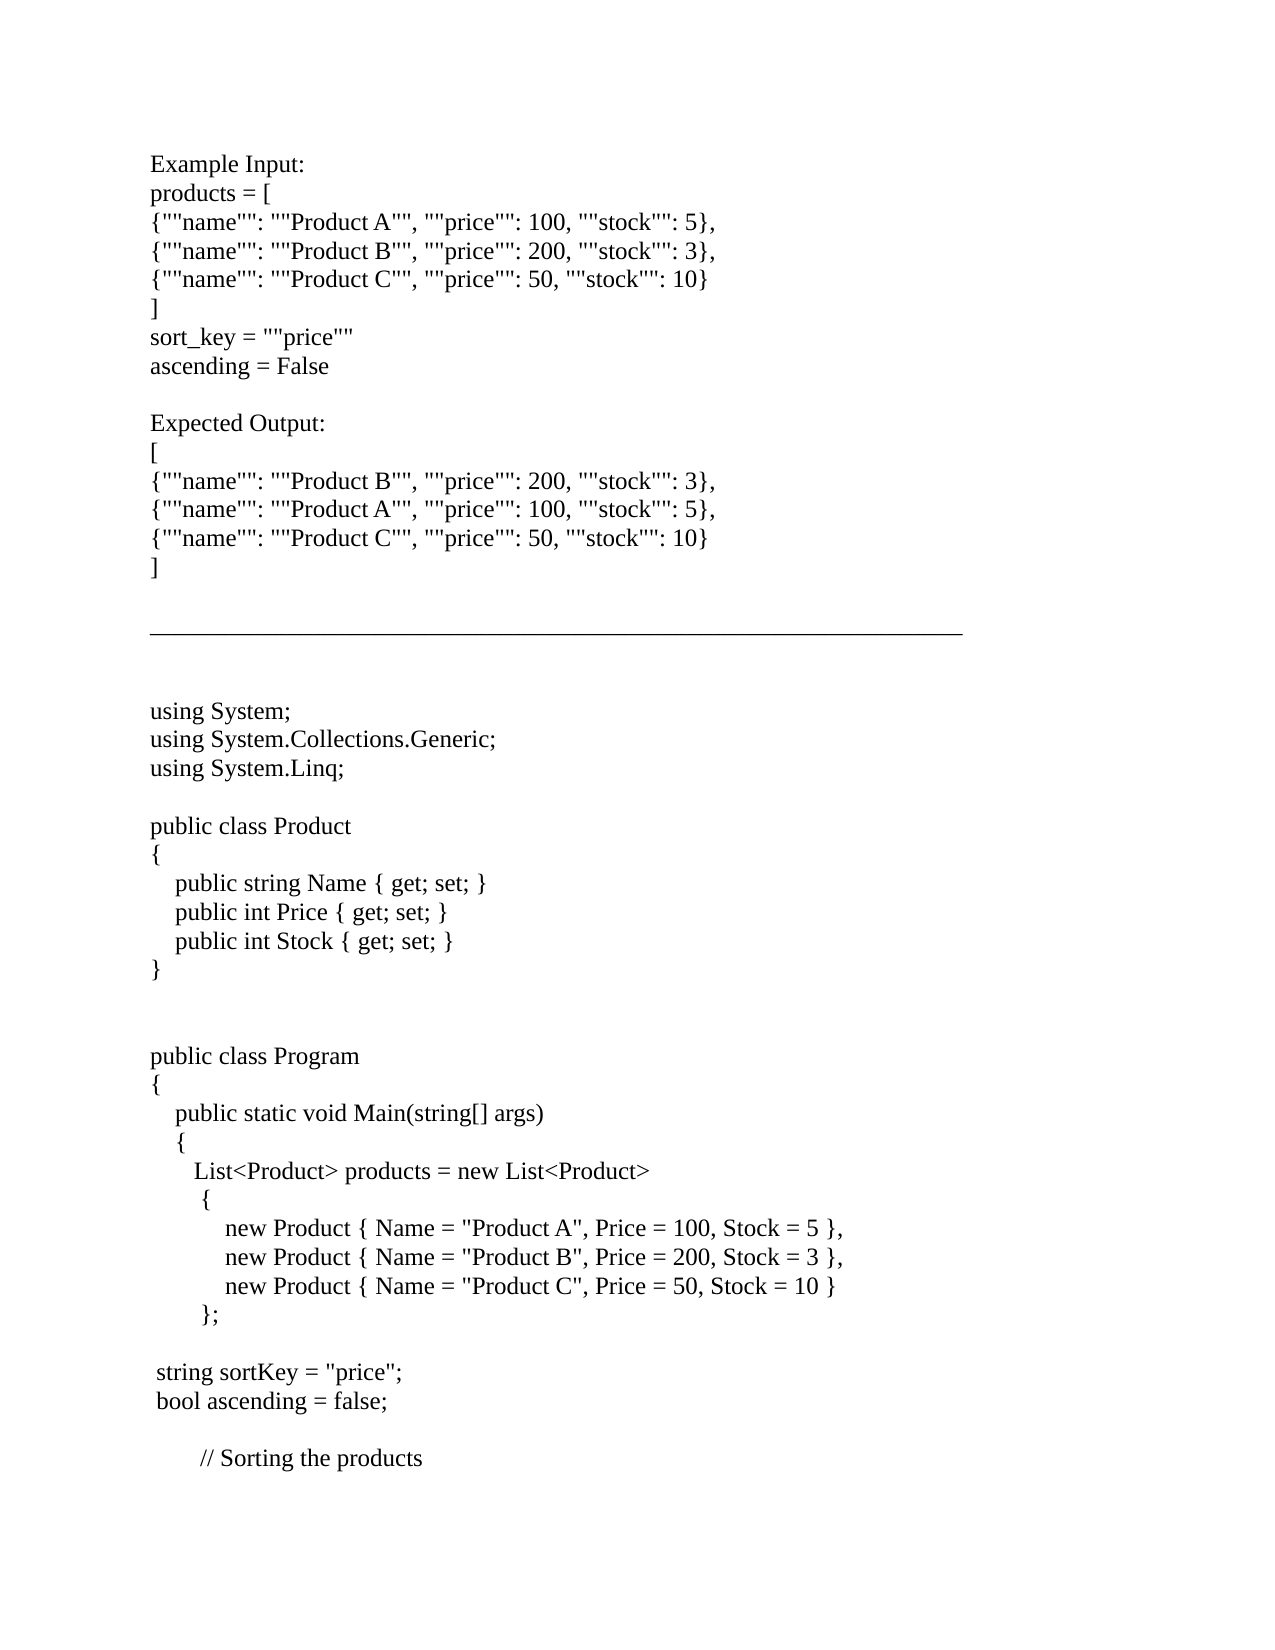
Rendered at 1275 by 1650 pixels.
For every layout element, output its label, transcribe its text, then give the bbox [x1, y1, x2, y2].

text Expected Output: [150, 409, 1125, 437]
text {""name"": ""Product A"", ""price"": 100, ""stock"": 5}, [150, 495, 1125, 524]
text _________________________________________________________________ [150, 610, 1125, 639]
text ] [150, 552, 1125, 581]
text List<Product> products = new List<Product> [150, 1156, 1125, 1185]
text public class Program [150, 1041, 1125, 1070]
text // Sorting the products [150, 1444, 1125, 1472]
text bool ascending = false; [150, 1386, 1125, 1415]
text using System.Linq; [150, 754, 1125, 782]
text public int Price { get; set; } [150, 897, 1125, 926]
text string sortKey = "price"; [150, 1357, 1125, 1386]
text { [150, 840, 1125, 869]
text public string Name { get; set; } [150, 869, 1125, 897]
text {""name"": ""Product C"", ""price"": 50, ""stock"": 10} [150, 265, 1125, 294]
text using System; [150, 696, 1125, 725]
text {""name"": ""Product B"", ""price"": 200, ""stock"": 3}, [150, 236, 1125, 265]
text new Product { Name = "Product B", Price = 200, Stock = 3 }, [150, 1242, 1125, 1271]
text } [150, 955, 1125, 984]
text [ [150, 437, 1125, 466]
text sort_key = ""price"" [150, 322, 1125, 351]
text Example Input: [150, 150, 1125, 179]
text ascending = False [150, 351, 1125, 380]
text { [150, 1185, 1125, 1214]
text { [150, 1127, 1125, 1156]
text using System.Collections.Generic; [150, 725, 1125, 754]
text {""name"": ""Product A"", ""price"": 100, ""stock"": 5}, [150, 207, 1125, 236]
text new Product { Name = "Product A", Price = 100, Stock = 5 }, [150, 1214, 1125, 1242]
text public static void Main(string[] args) [150, 1099, 1125, 1127]
text { [150, 1070, 1125, 1099]
text ] [150, 294, 1125, 322]
text products = [ [150, 179, 1125, 207]
text {""name"": ""Product C"", ""price"": 50, ""stock"": 10} [150, 524, 1125, 552]
text public int Stock { get; set; } [150, 926, 1125, 955]
text new Product { Name = "Product C", Price = 50, Stock = 10 } [150, 1271, 1125, 1300]
text public class Product [150, 811, 1125, 840]
text }; [150, 1300, 1125, 1329]
text {""name"": ""Product B"", ""price"": 200, ""stock"": 3}, [150, 466, 1125, 495]
